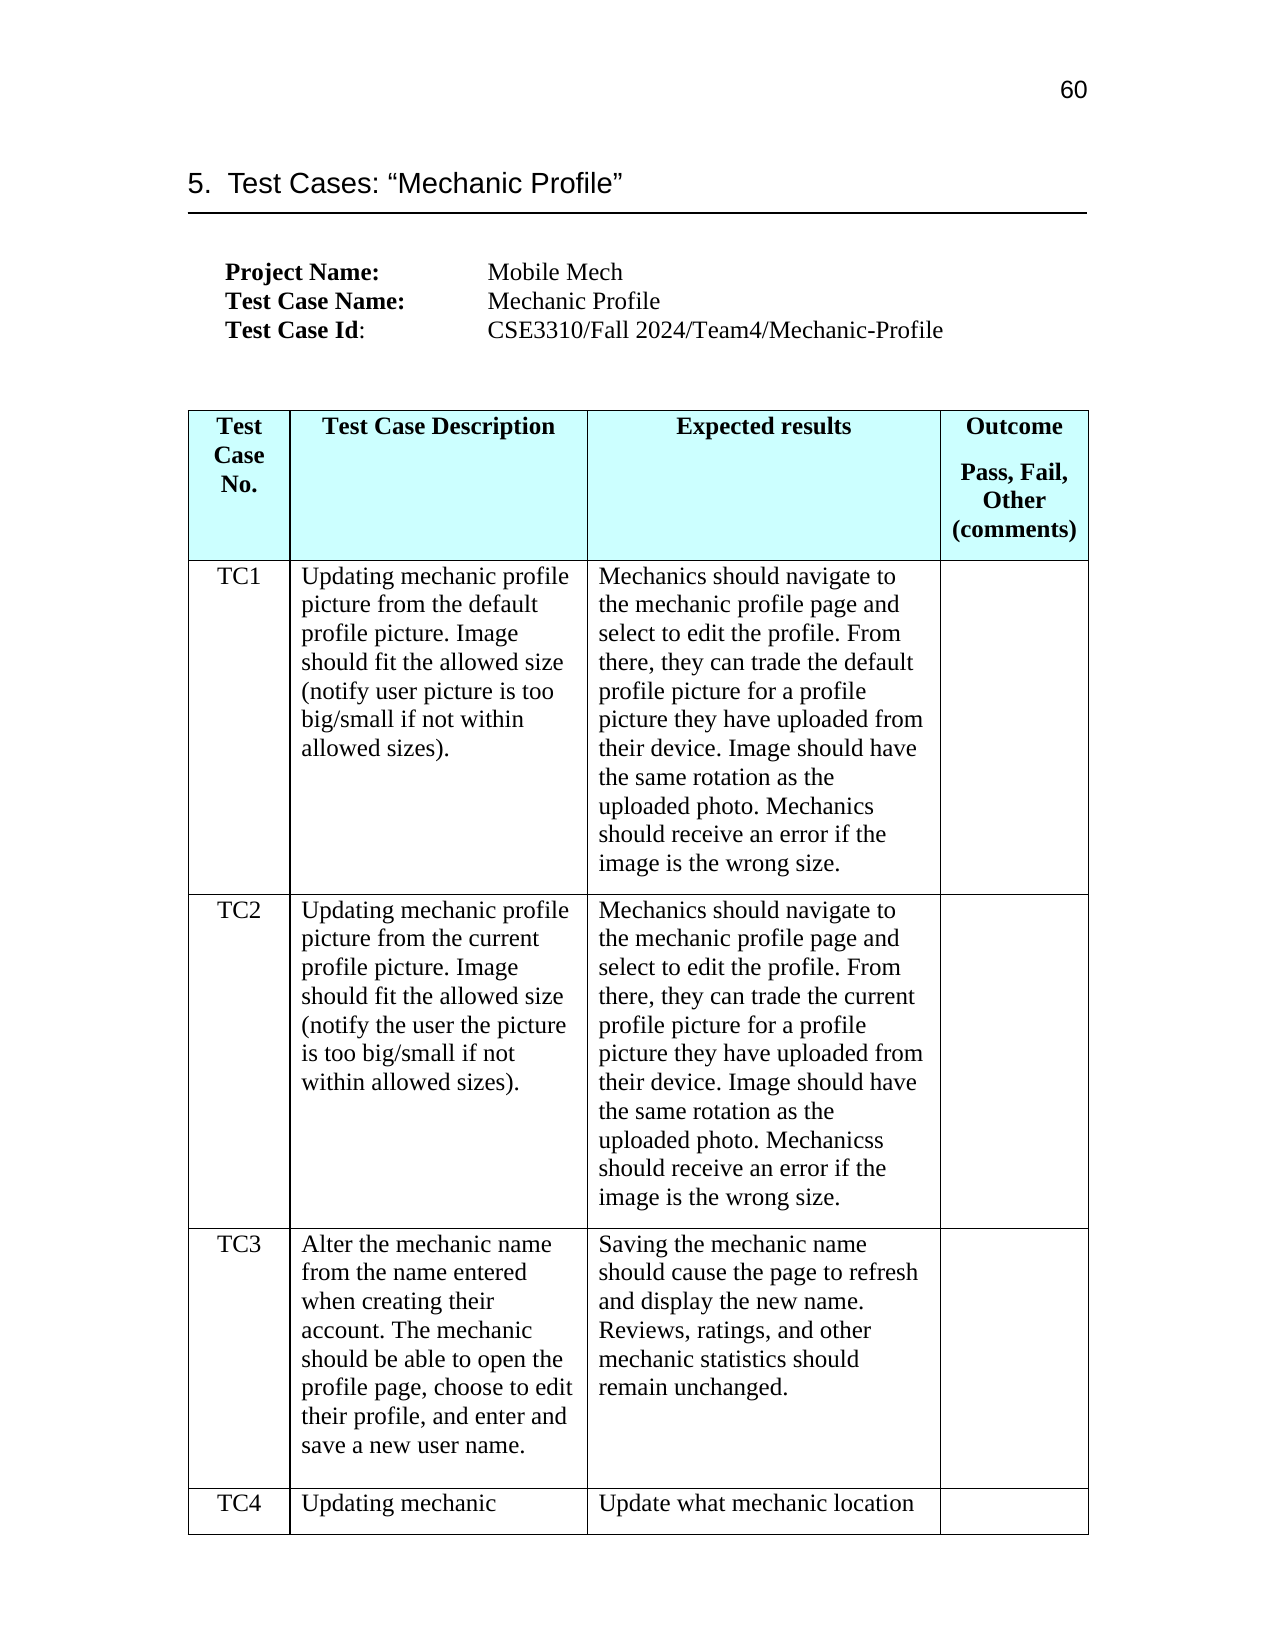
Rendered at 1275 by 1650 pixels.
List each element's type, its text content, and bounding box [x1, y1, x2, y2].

text Test Case Id: CSE3310/Fall 2024/Team4/Mechanic-Profile [225, 315, 1087, 343]
subtitle 5. Test Cases: “Mechanic Profile” [187, 166, 1087, 200]
text Project Name: Mobile Mech [225, 257, 1087, 286]
text Test Case Name: Mechanic Profile [225, 286, 1087, 315]
